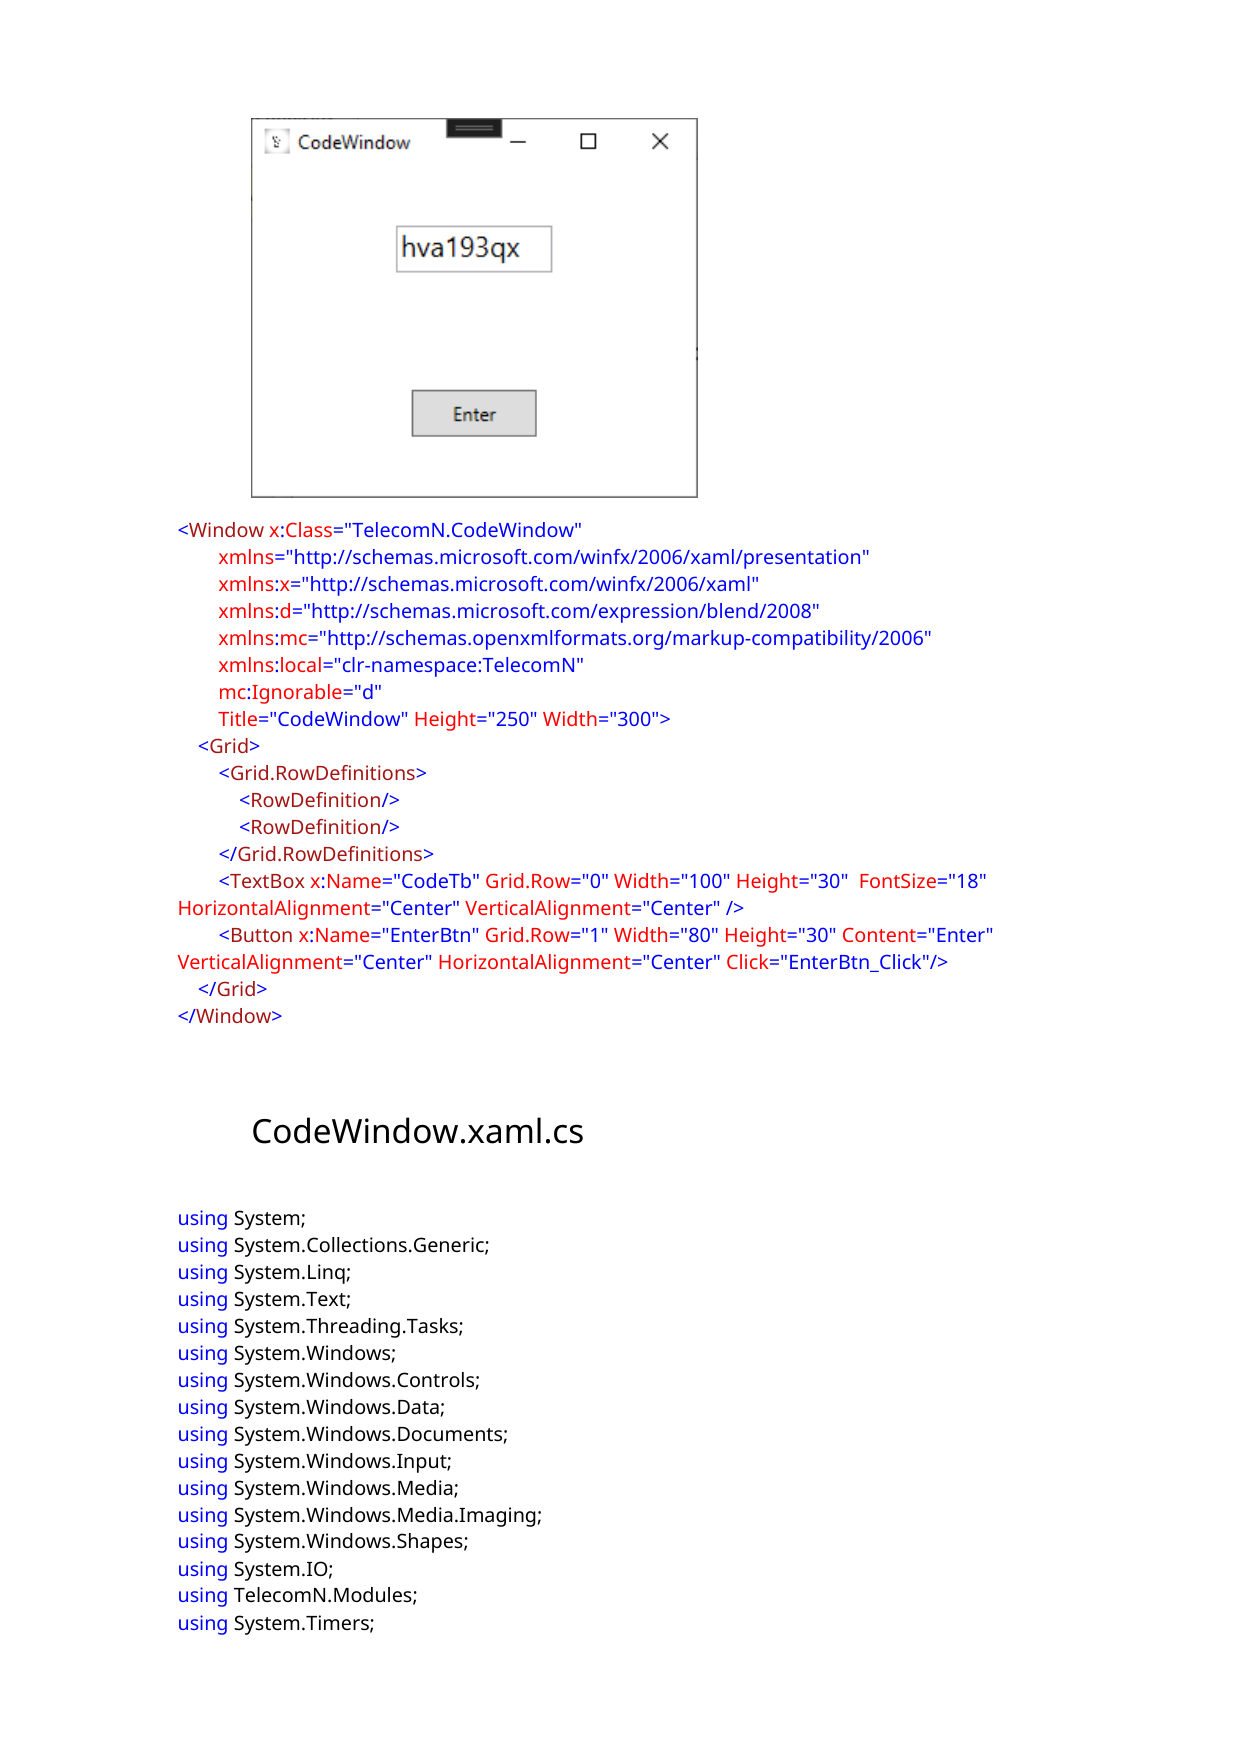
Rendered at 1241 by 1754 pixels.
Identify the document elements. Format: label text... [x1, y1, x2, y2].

text using System.Timers; [177, 1609, 1152, 1636]
text <RowDefinition/> [177, 786, 1152, 813]
text using System.Linq; [177, 1258, 1152, 1285]
text <Grid> [177, 732, 1152, 759]
picture [251, 118, 698, 498]
text using System; [177, 1204, 1152, 1231]
text </Grid.RowDefinitions> [177, 840, 1152, 867]
text <RowDefinition/> [177, 813, 1152, 840]
text using System.Text; [177, 1285, 1152, 1312]
text <TextBox x:Name="CodeTb" Grid.Row="0" Width="100" Height="30" FontSize="18" HorizontalAlignment="Center" VerticalAlignment="Center" /> [177, 867, 1152, 921]
text xmlns="http://schemas.microsoft.com/winfx/2006/xaml/presentation" [177, 544, 1152, 571]
text using System.Windows.Documents; [177, 1420, 1152, 1447]
text <Grid.RowDefinitions> [177, 759, 1152, 786]
text using System.Windows.Controls; [177, 1366, 1152, 1393]
text using System.Windows.Media; [177, 1474, 1152, 1501]
text using System.Windows.Input; [177, 1447, 1152, 1474]
text using System.Windows.Data; [177, 1393, 1152, 1420]
text using System.IO; [177, 1555, 1152, 1582]
text using System.Windows; [177, 1339, 1152, 1366]
text <Button x:Name="EnterBtn" Grid.Row="1" Width="80" Height="30" Content="Enter" VerticalAlignment="Center" HorizontalAlignment="Center" Click="EnterBtn_Click"/> [177, 921, 1152, 975]
text using System.Threading.Tasks; [177, 1312, 1152, 1339]
text using System.Windows.Shapes; [177, 1528, 1152, 1555]
text mc:Ignorable="d" [177, 678, 1152, 706]
text </Grid> [177, 975, 1152, 1002]
text xmlns:x="http://schemas.microsoft.com/winfx/2006/xaml" [177, 571, 1152, 598]
text xmlns:d="http://schemas.microsoft.com/expression/blend/2008" [177, 598, 1152, 624]
text xmlns:local="clr-namespace:TelecomN" [177, 652, 1152, 678]
text using System.Windows.Media.Imaging; [177, 1501, 1152, 1528]
text xmlns:mc="http://schemas.openxmlformats.org/markup-compatibility/2006" [177, 624, 1152, 652]
text </Window> [177, 1002, 1152, 1029]
text using TelecomN.Modules; [177, 1582, 1152, 1609]
text using System.Collections.Generic; [177, 1231, 1152, 1258]
text Title="CodeWindow" Height="250" Width="300"> [177, 706, 1152, 732]
text <Window x:Class="TelecomN.CodeWindow" [177, 517, 1152, 544]
subtitle CodeWindow.xaml.cs [177, 1108, 1152, 1154]
